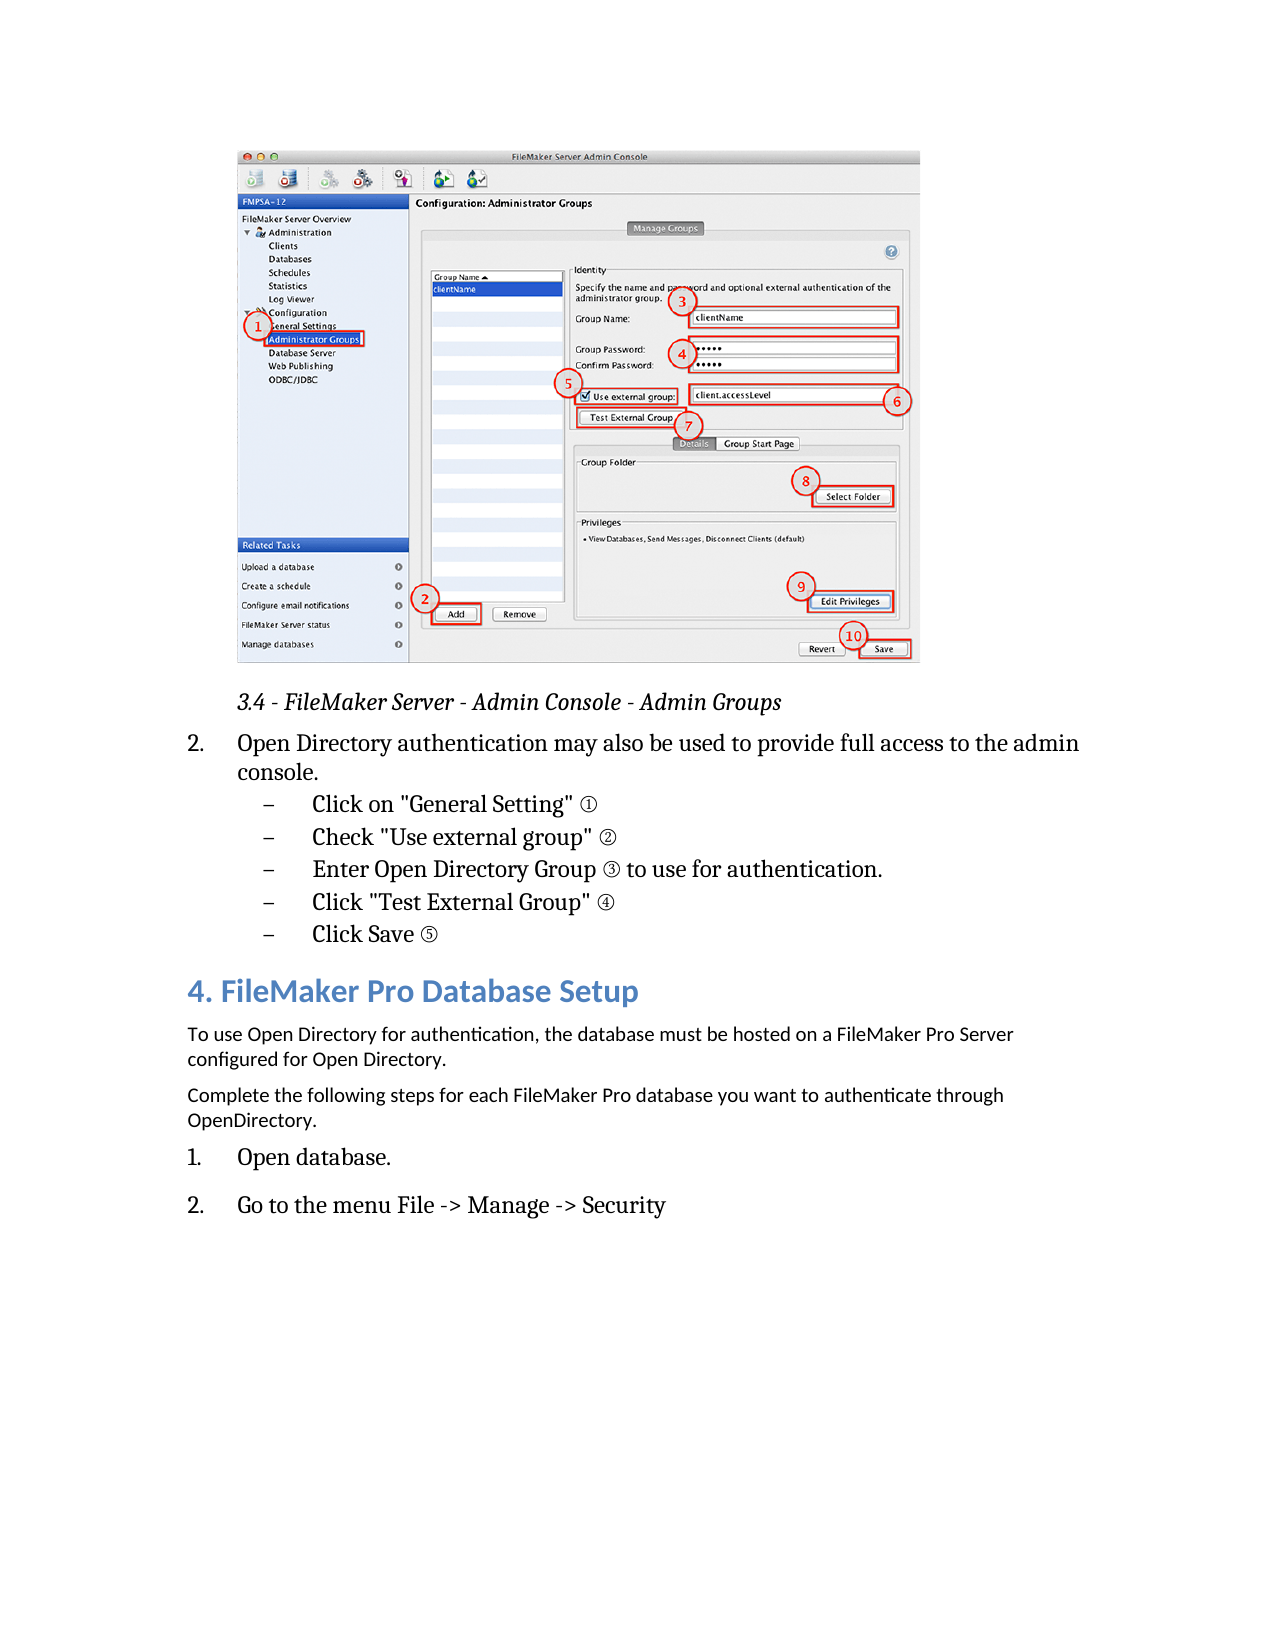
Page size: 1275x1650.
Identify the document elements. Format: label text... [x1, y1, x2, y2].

list Enter Open Directory Group ③ to use for authentication. [262, 855, 1087, 884]
picture [237, 150, 921, 663]
list Open database. [187, 1143, 1087, 1172]
list Check "Use external group" ② [262, 822, 1087, 851]
list Click "Test External Group" ④ [262, 887, 1087, 916]
list Open Directory authentication may also be used to provide full access to the admin console. [187, 729, 1087, 786]
text Complete the following steps for each FileMaker Pro database you want to authenticate through OpenDirectory. [187, 1082, 1087, 1133]
list Click Save ⑤ [262, 920, 1087, 949]
subtitle 4. FileMaker Pro Database Setup [187, 969, 1087, 1010]
text To use Open Directory for authentication, the database must be hosted on a FileMaker Pro Server configured for Open Directory. [187, 1021, 1087, 1072]
list Click on "General Setting" ① [262, 790, 1087, 819]
list 3.4 - FileMaker Server - Admin Console - Admin Groups [187, 687, 1087, 716]
list Go to the menu File -> Manage -> Security [187, 1191, 1087, 1219]
